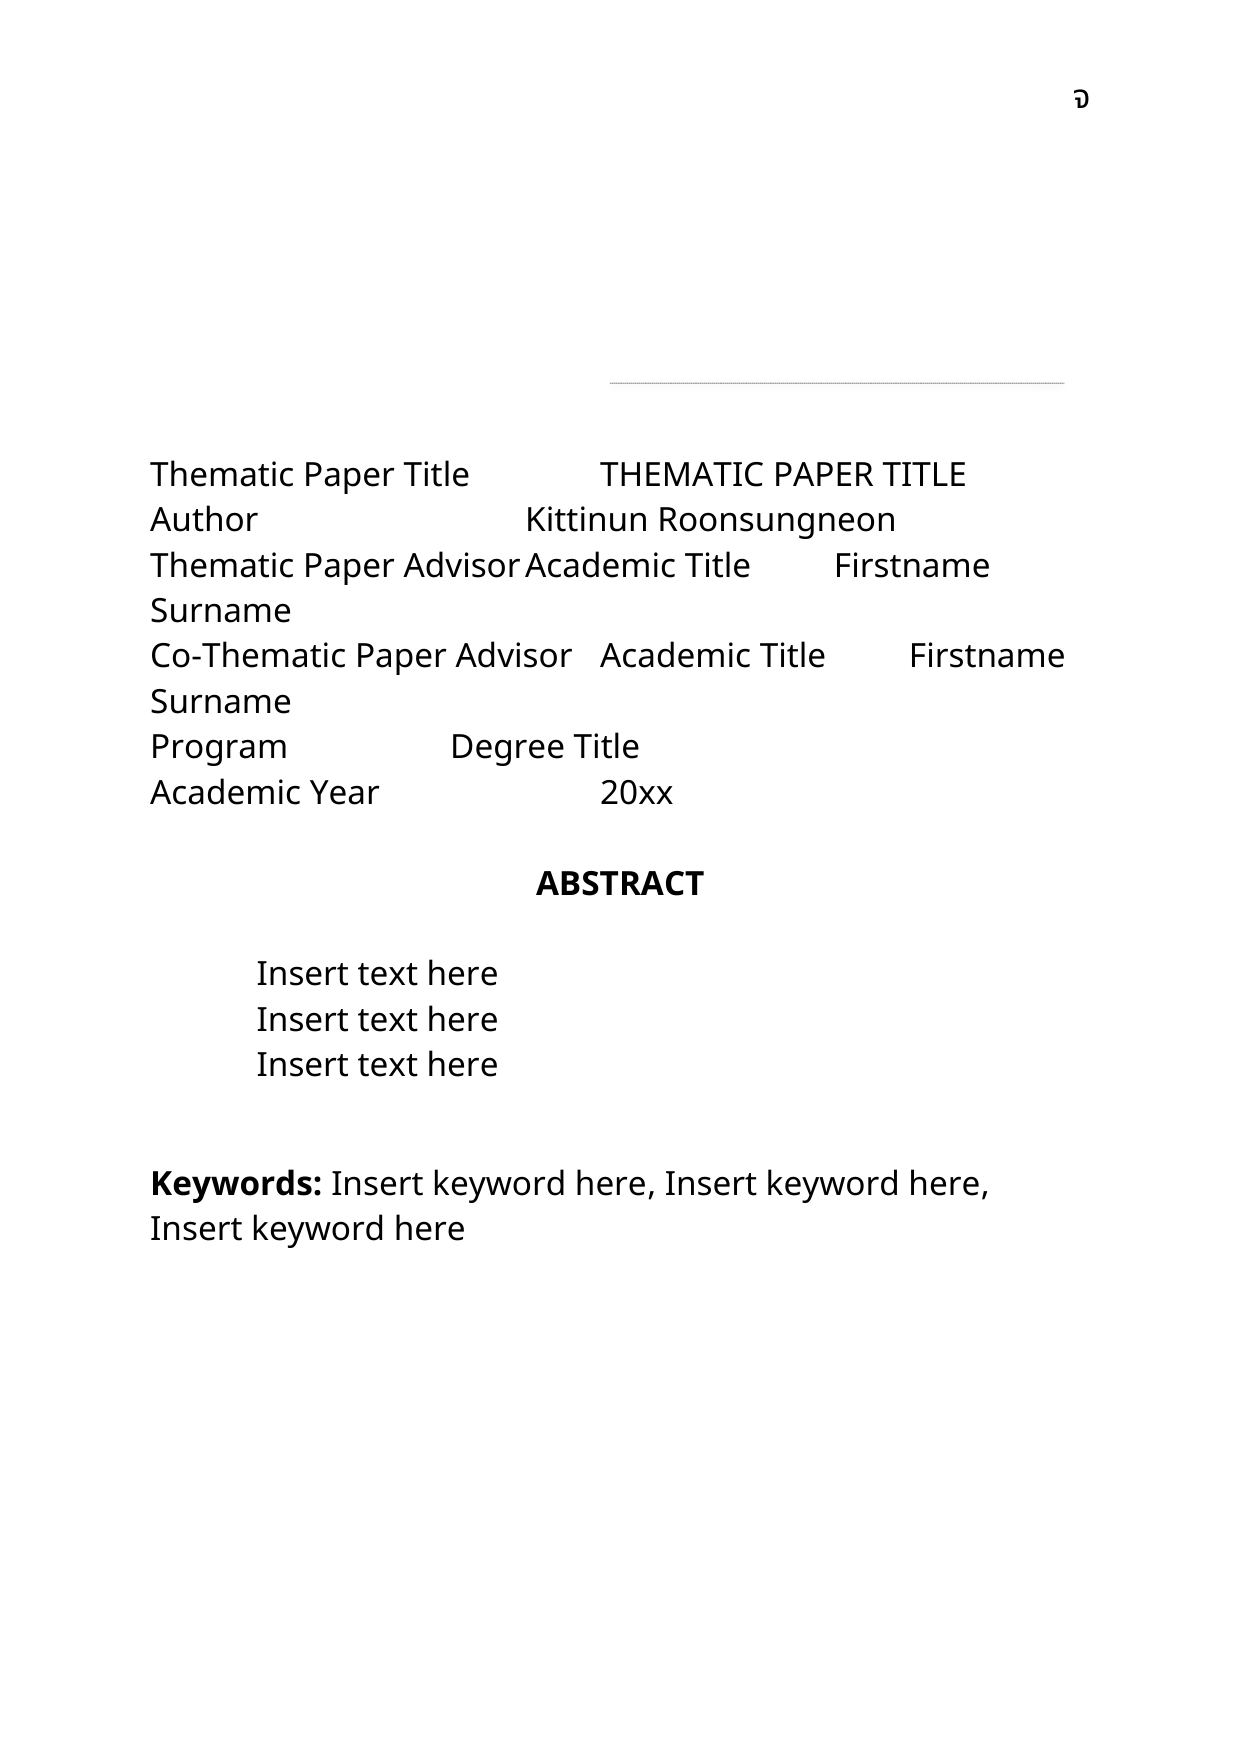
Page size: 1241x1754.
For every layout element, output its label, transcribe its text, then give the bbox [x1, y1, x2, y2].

text Insert text here [150, 950, 1090, 996]
text Insert text here [150, 996, 1090, 1041]
text Author Kittinun Roonsungneon [150, 496, 1090, 541]
text Keywords: Insert keyword here, Insert keyword here, Insert keyword here [150, 1160, 1090, 1251]
text Program Degree Title [150, 723, 1090, 768]
text Insert text here [150, 1041, 1090, 1086]
text Co-Thematic Paper Advisor Academic Title Firstname Surname [150, 632, 1090, 723]
text Thematic Paper Title Thematic Paper Title [150, 451, 1090, 496]
text Academic Year 20xx [150, 768, 1090, 814]
text ABSTRACT [150, 859, 1090, 905]
text Thematic Paper Advisor Academic Title Firstname Surname [150, 541, 1090, 632]
